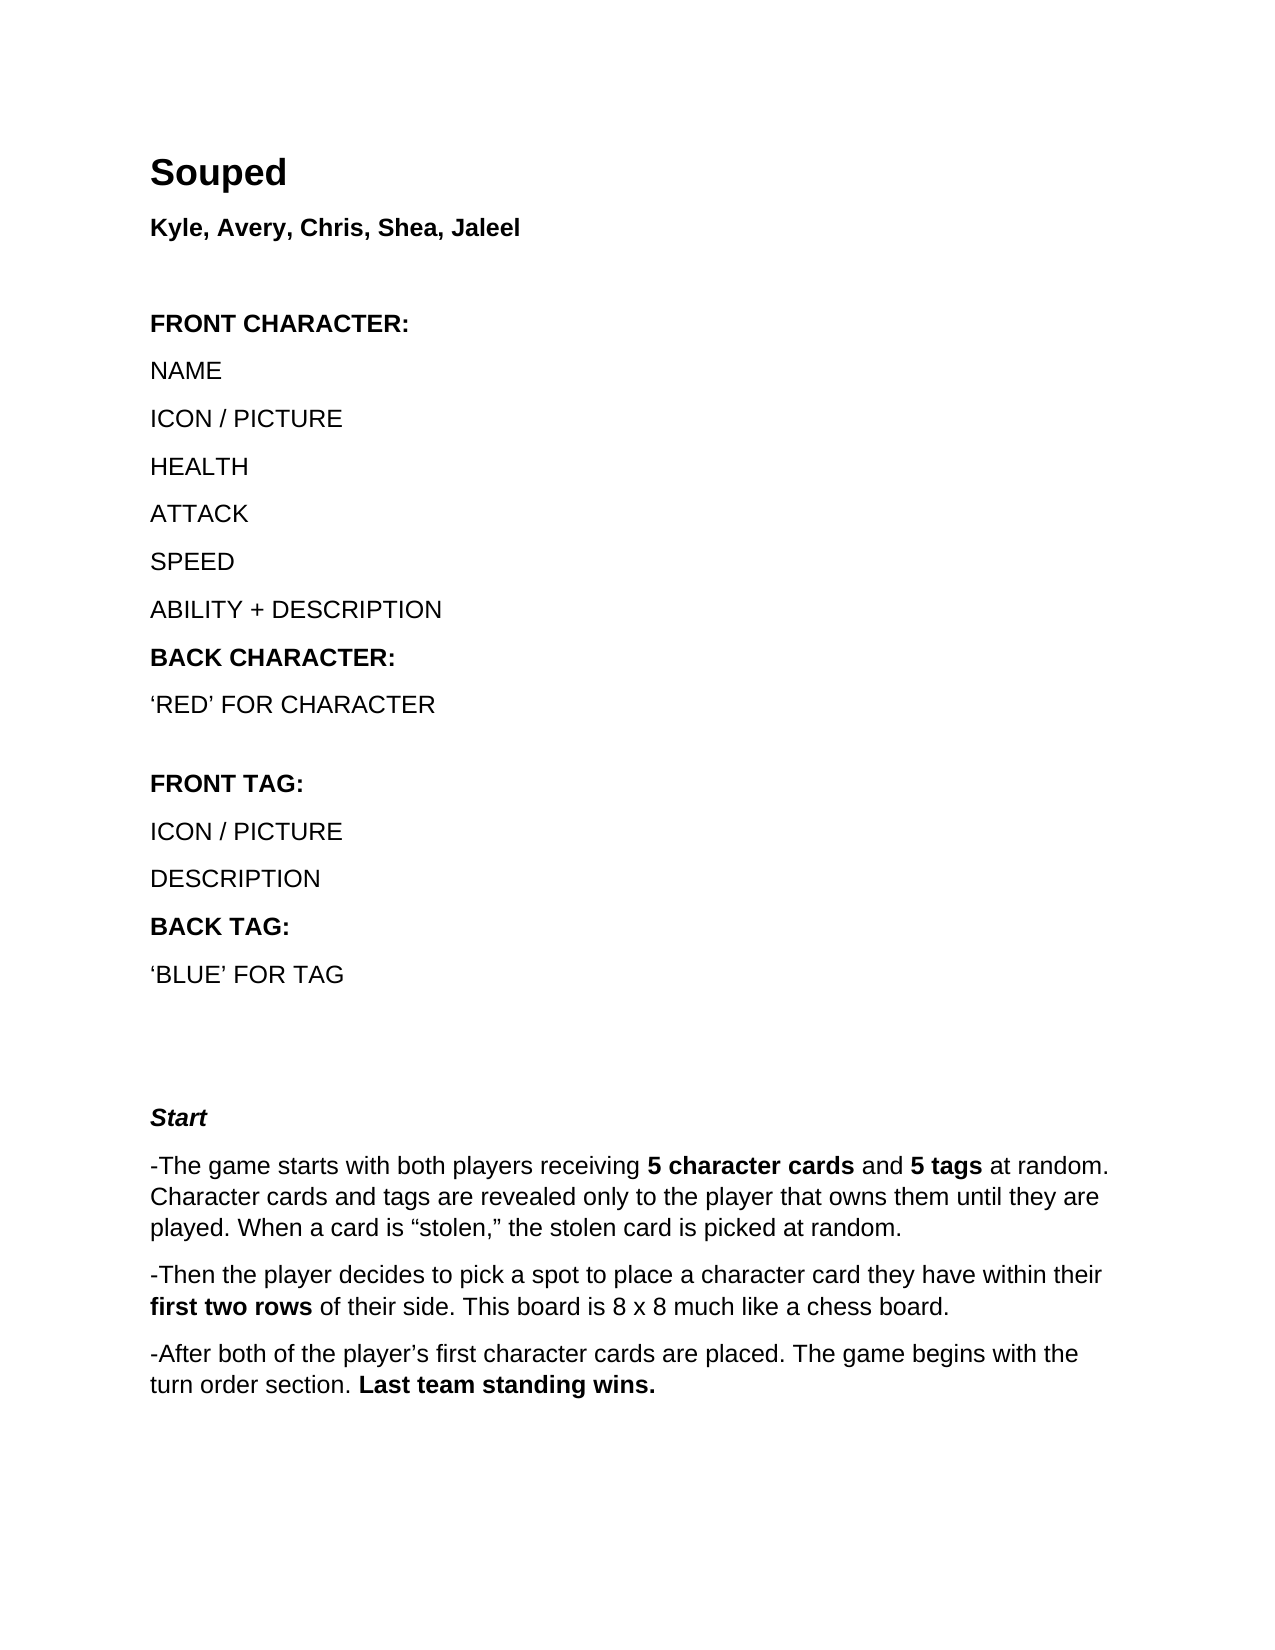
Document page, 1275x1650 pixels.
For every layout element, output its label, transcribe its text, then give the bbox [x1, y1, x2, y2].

text ICON / PICTURE [150, 817, 1125, 846]
text Souped [150, 150, 1125, 193]
text ATTACK [150, 499, 1125, 528]
text -The game starts with both players receiving 5 character cards and 5 tags at random. Character cards and tags are revealed only to the player that owns them until they are played. When a card is “stolen,” the stolen card is picked at random. [150, 1151, 1125, 1242]
text HEALTH [150, 452, 1125, 481]
text -Then the player decides to pick a spot to place a character card they have within their first two rows of their side. This board is 8 x 8 much like a chess board. [150, 1261, 1125, 1320]
text ‘BLUE’ FOR TAG [150, 960, 1125, 989]
text BACK TAG: [150, 912, 1125, 941]
text NAME [150, 356, 1125, 385]
text Start [150, 1103, 1125, 1132]
text ICON / PICTURE [150, 404, 1125, 433]
text FRONT CHARACTER: [150, 309, 1125, 337]
text ‘RED’ FOR CHARACTER [150, 690, 1125, 750]
text BACK CHARACTER: [150, 643, 1125, 671]
text ABILITY + DESCRIPTION [150, 595, 1125, 624]
text FRONT TAG: [150, 769, 1125, 798]
text DESCRIPTION [150, 864, 1125, 893]
text Kyle, Avery, Chris, Shea, Jaleel [150, 213, 1125, 242]
text SPEED [150, 547, 1125, 576]
text -After both of the player’s first character cards are placed. The game begins with the turn order section. Last team standing wins. [150, 1339, 1125, 1399]
